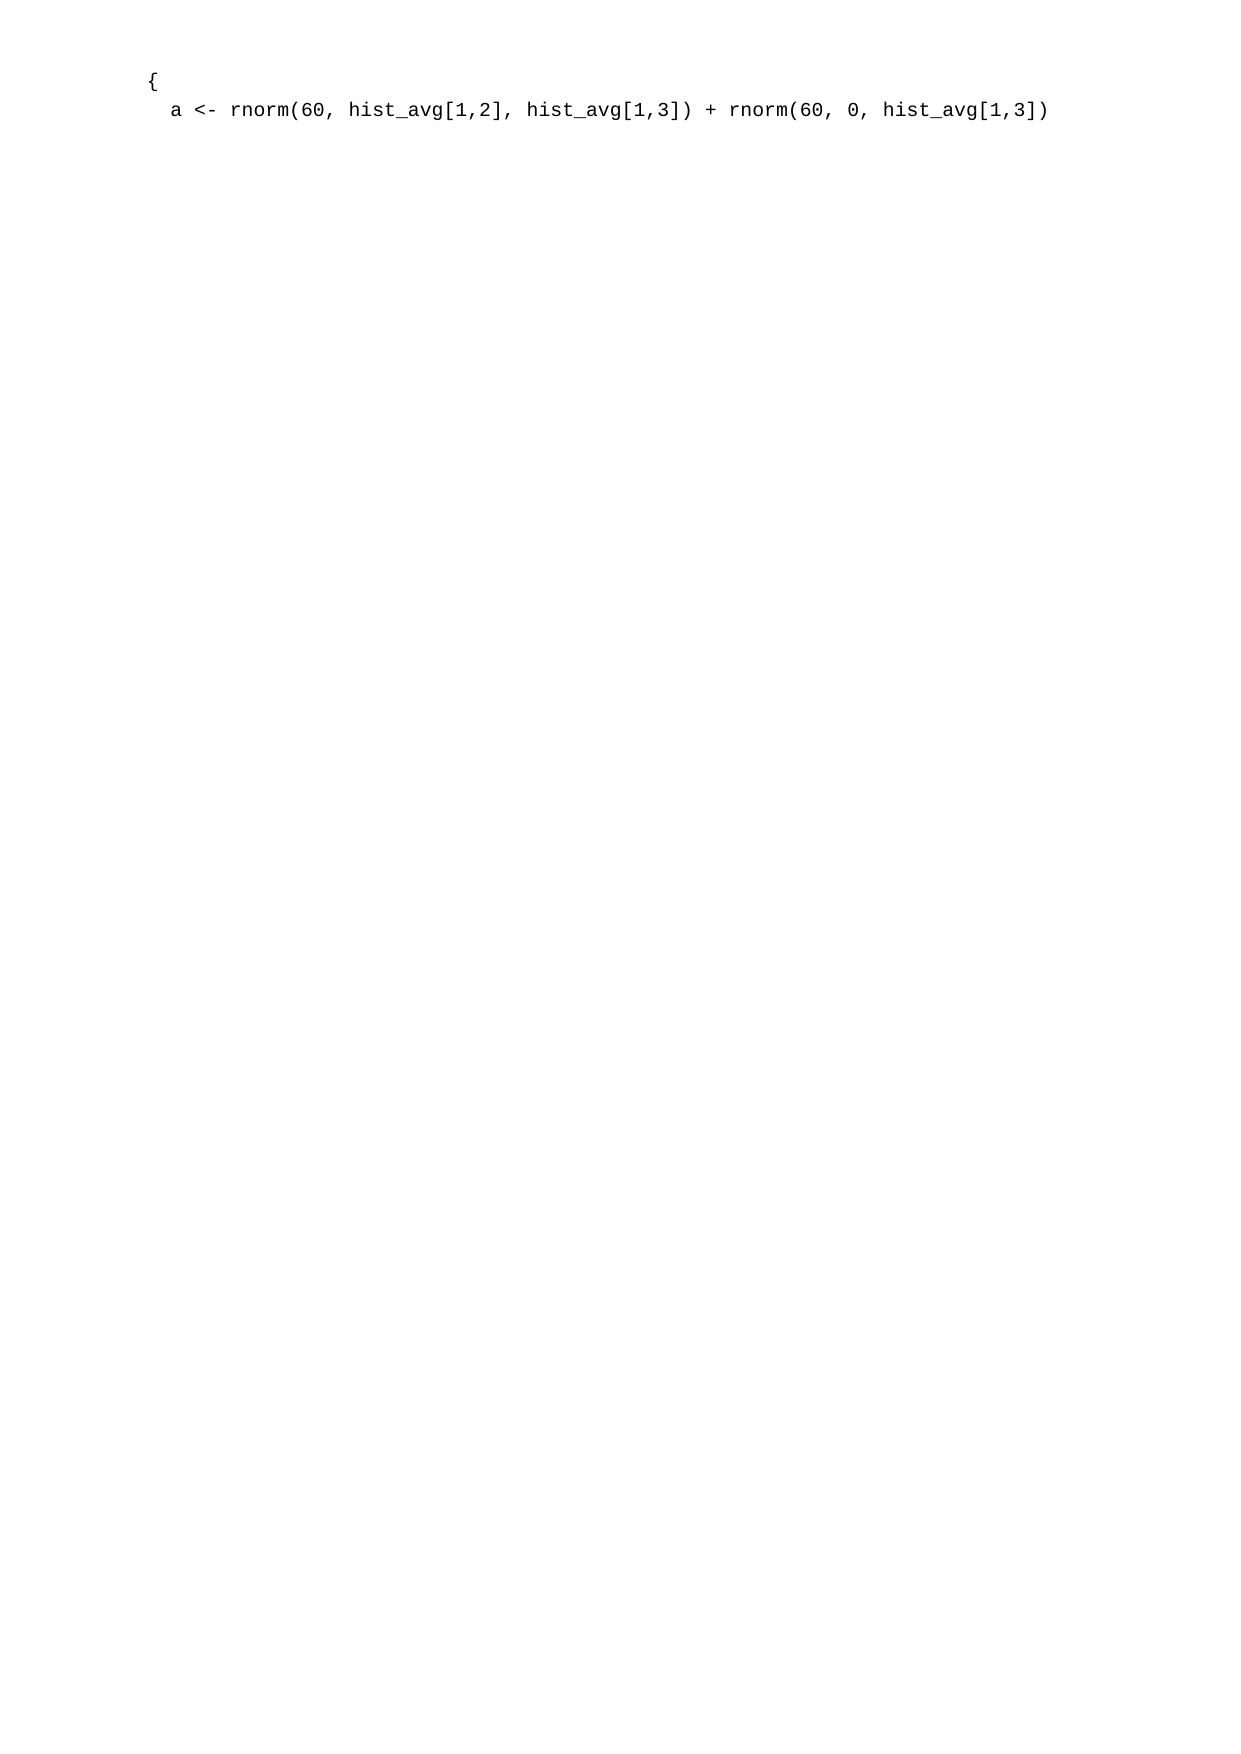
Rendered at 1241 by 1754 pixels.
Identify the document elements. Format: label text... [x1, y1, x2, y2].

text a <- rnorm(60, hist_avg[1,2], hist_avg[1,3]) + rnorm(60, 0, hist_avg[1,3]) [170, 98, 1105, 121]
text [147, 71, 348, 93]
